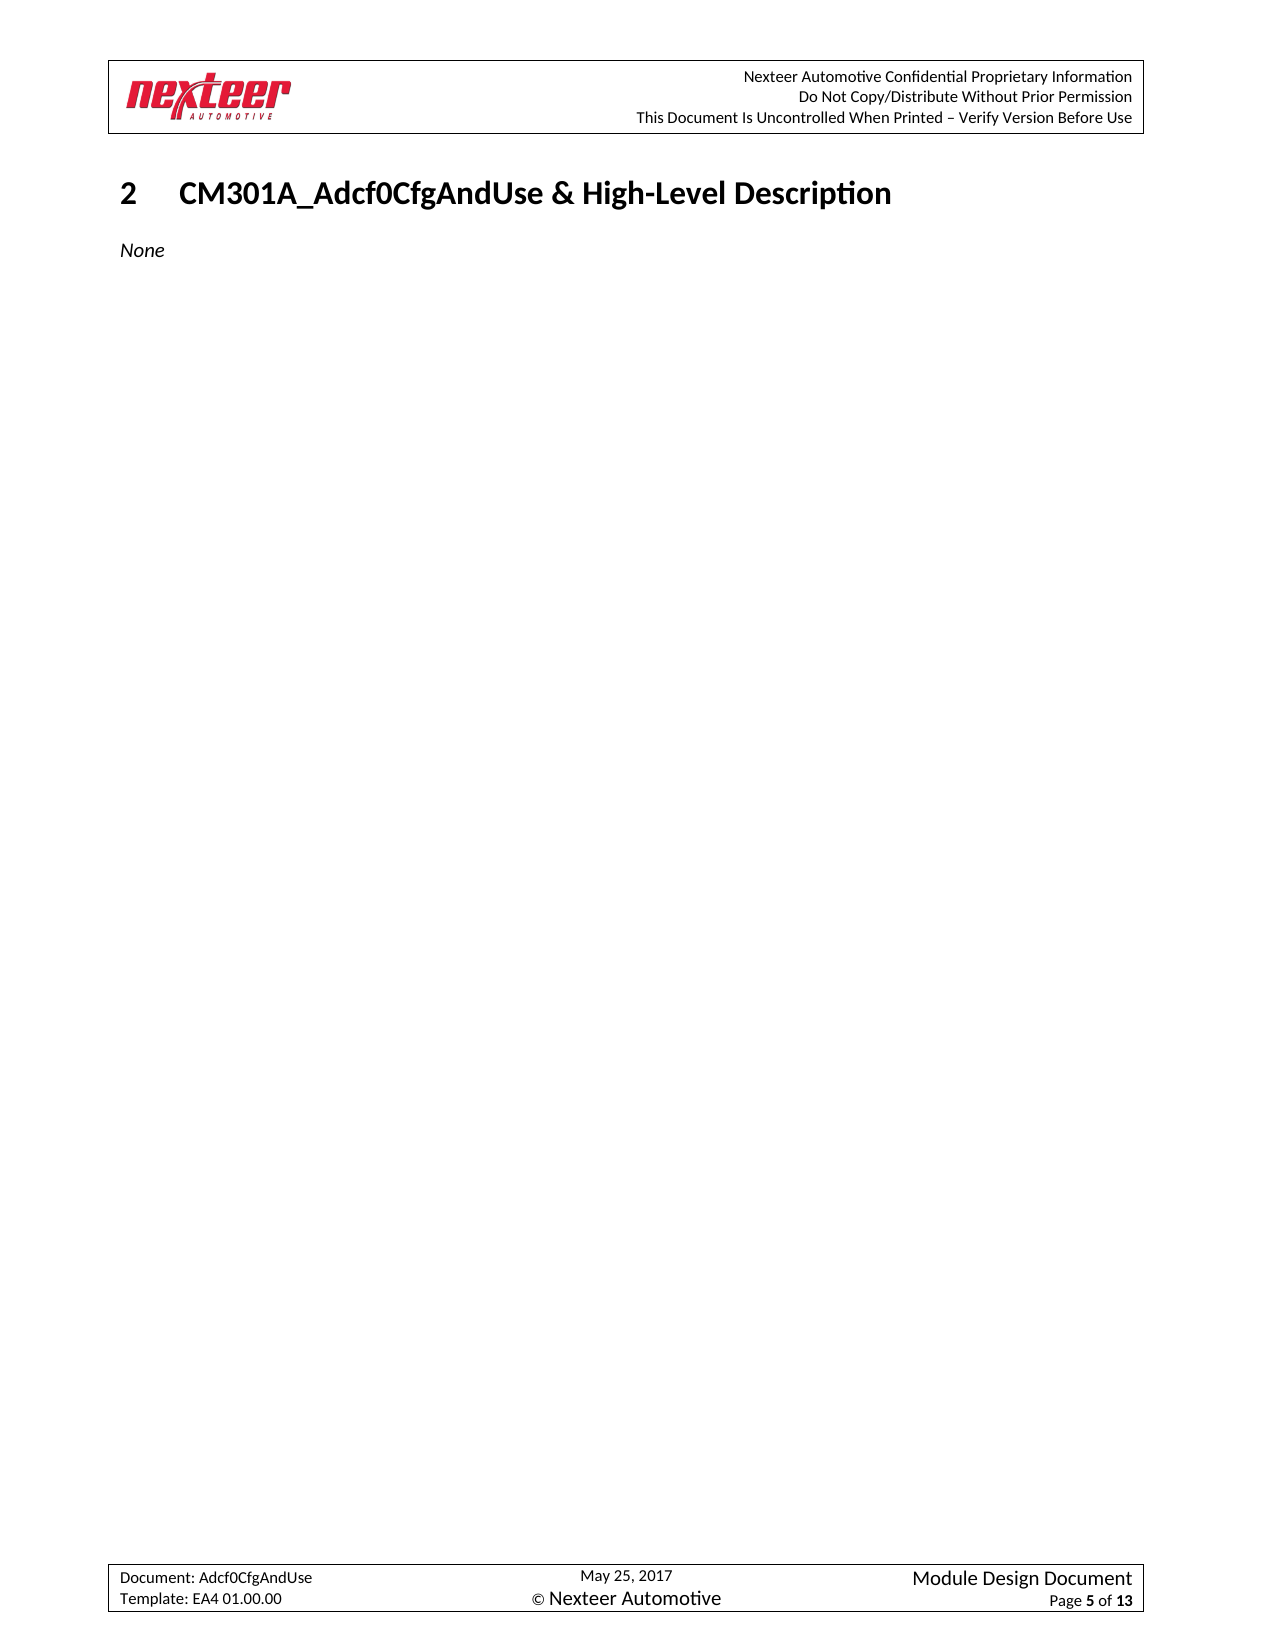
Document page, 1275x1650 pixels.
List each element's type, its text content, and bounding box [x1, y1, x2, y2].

picture [120, 61, 295, 133]
text None [120, 238, 1155, 263]
subtitle CM301A_Adcf0CfgAndUse & High-Level Description [120, 172, 1155, 213]
